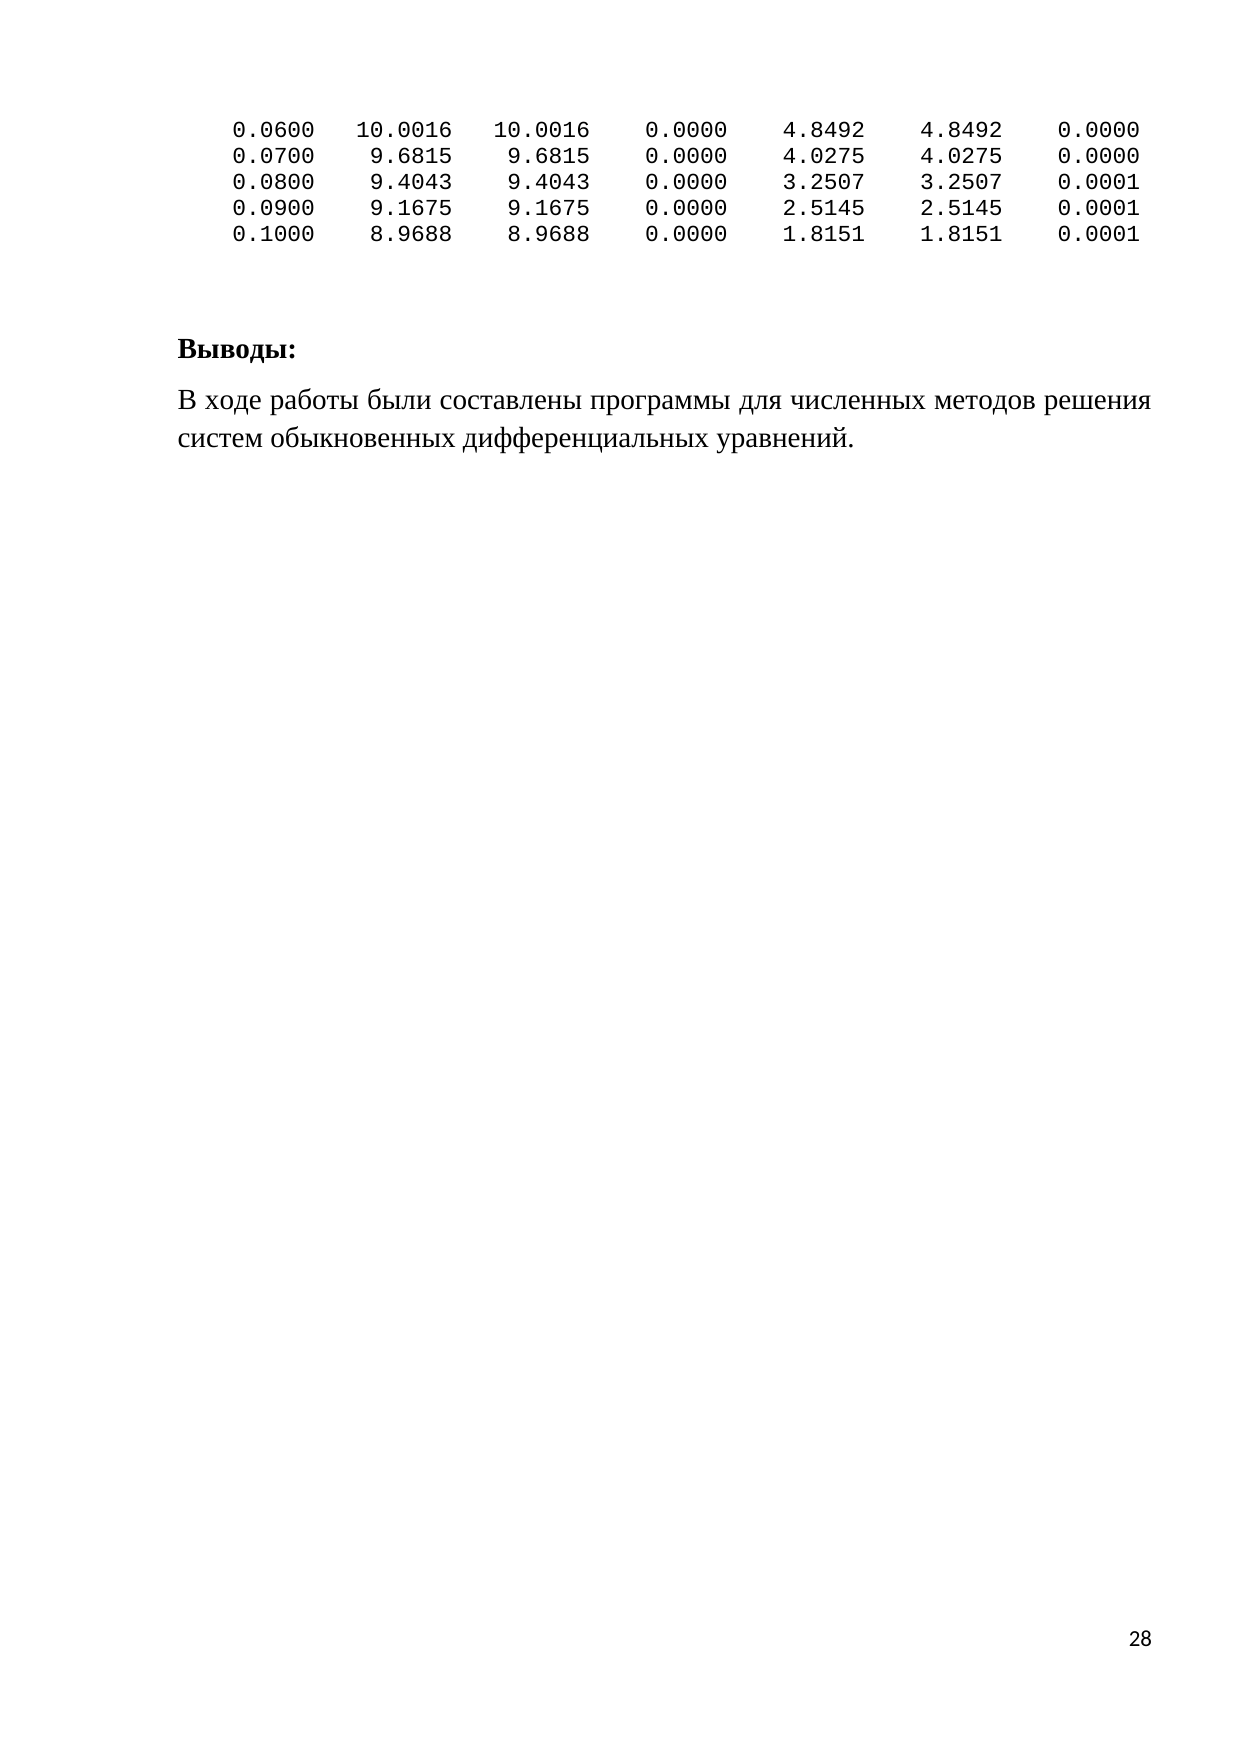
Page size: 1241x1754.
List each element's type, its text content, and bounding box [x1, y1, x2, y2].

text 0.0700 9.6815 9.6815 0.0000 4.0275 4.0275 0.0000 [177, 144, 1152, 170]
text 0.1000 8.9688 8.9688 0.0000 1.8151 1.8151 0.0001 [177, 222, 1152, 248]
text 0.0600 10.0016 10.0016 0.0000 4.8492 4.8492 0.0000 [177, 118, 1152, 144]
text В ходе работы были составлены программы для численных методов решения систем обыкновенных дифференциальных уравнений. [177, 382, 1152, 454]
text 0.0900 9.1675 9.1675 0.0000 2.5145 2.5145 0.0001 [177, 196, 1152, 222]
text 0.0800 9.4043 9.4043 0.0000 3.2507 3.2507 0.0001 [177, 170, 1152, 196]
text Выводы: [177, 332, 1152, 365]
